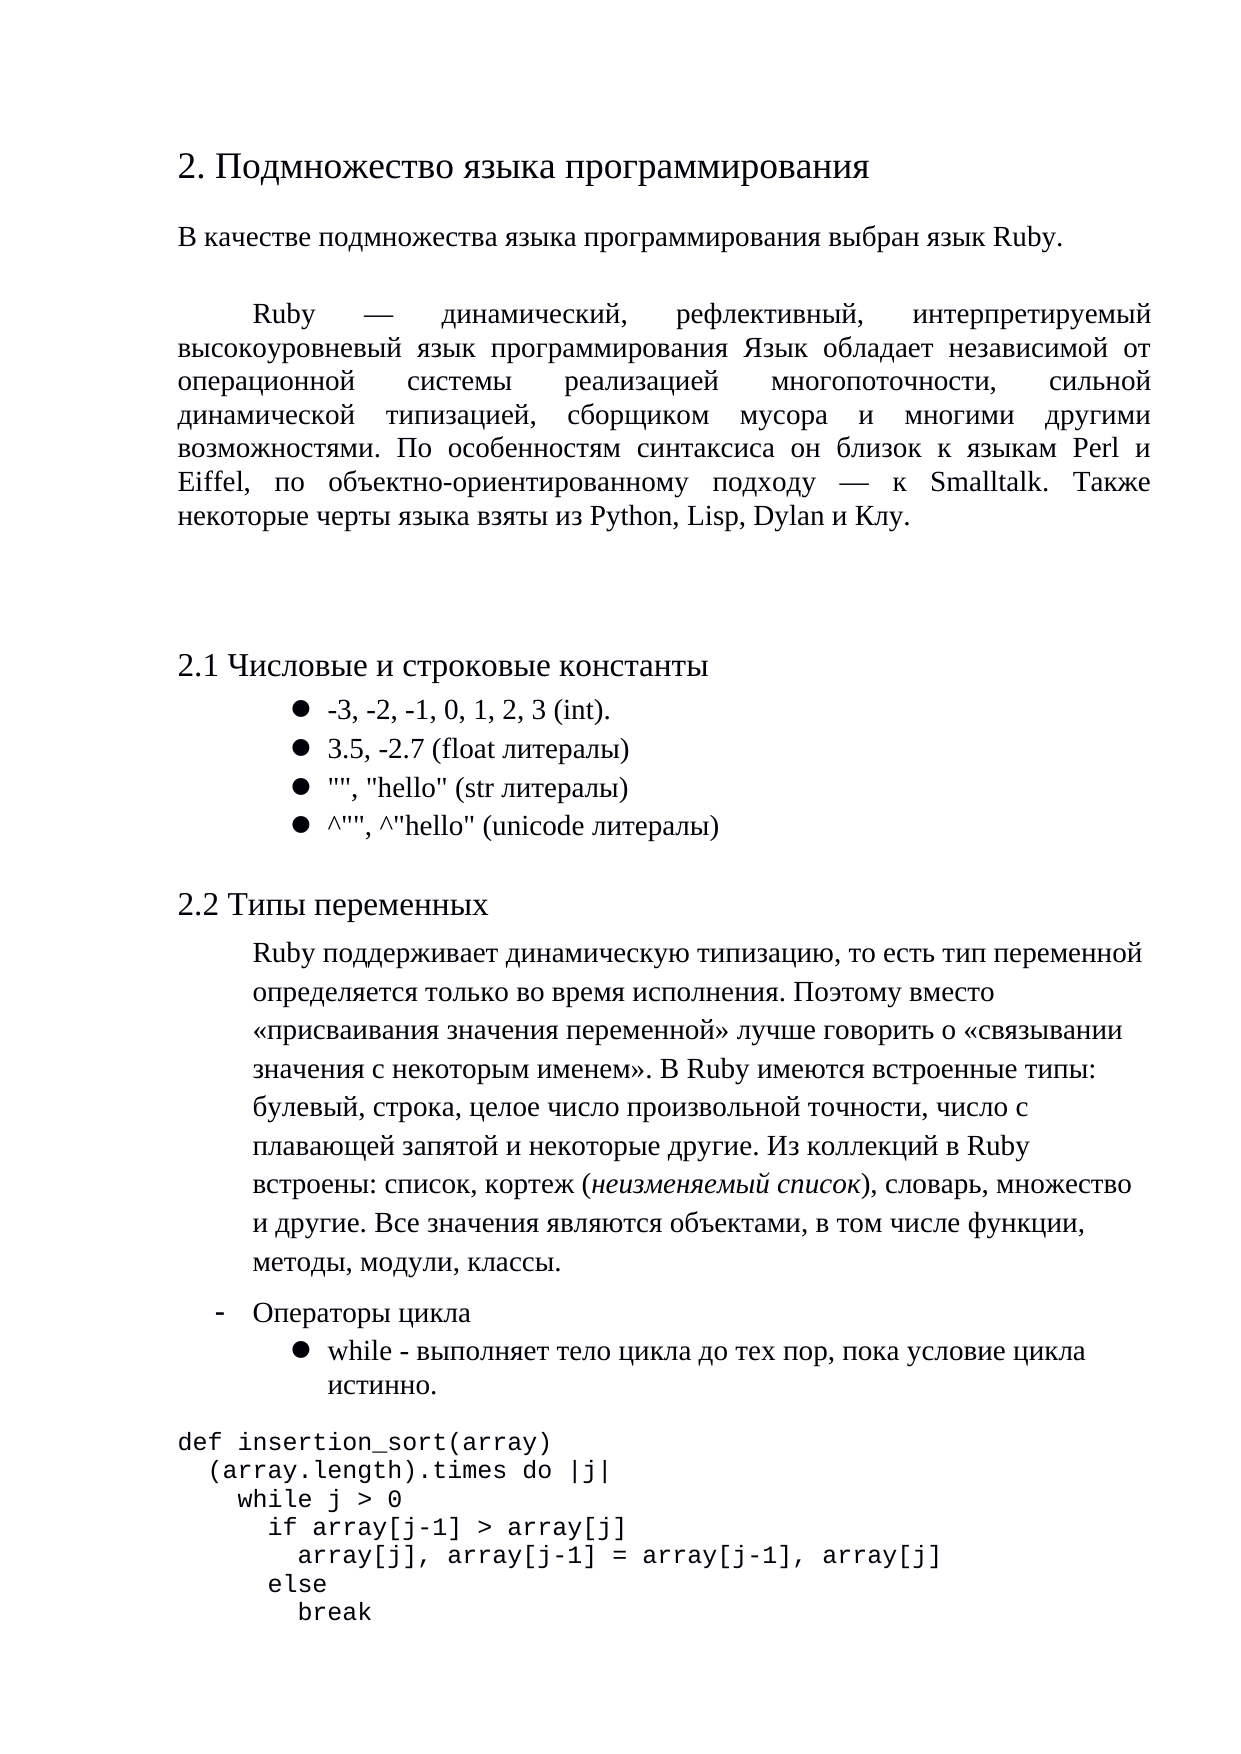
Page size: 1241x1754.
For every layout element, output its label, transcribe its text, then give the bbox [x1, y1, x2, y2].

subtitle 2.2 Типы переменных [177, 884, 1152, 923]
text array[j], array[j-1] = array[j-1], array[j] [177, 1543, 1152, 1571]
text def insertion_sort(array) [177, 1430, 1152, 1458]
list -3, -2, -1, 0, 1, 2, 3 (int). [290, 692, 1152, 726]
text В качестве подмножества языка программирования выбран язык Ruby. [177, 219, 1152, 253]
text Ruby — динамический, рефлективный, интерпретируемый высокоуровневый язык программирования Язык обладает независимой от операционной системы реализацией многопоточности, сильной динамической типизацией, сборщиком мусора и многими другими возможностями. По особенностям синтаксиса он близок к языкам Perl и Eiffel, по объектно-ориентированному подходу — к Smalltalk. Также некоторые черты языка взяты из Python, Lisp, Dylan и Клу. [177, 296, 1152, 531]
text while j > 0 [177, 1486, 1152, 1515]
list while - выполняет тело цикла до тех пор, пока условие цикла истинно. [290, 1333, 1152, 1401]
text Ruby поддерживает динамическую типизацию, то есть тип переменной определяется только во время исполнения. Поэтому вместо «присваивания значения переменной» лучше говорить о «связывании значения с некоторым именем». В Ruby имеются встроенные типы: булевый, строка, целое число произвольной точности, число с плавающей запятой и некоторые другие. Из коллекций в Ruby встроены: список, кортеж (неизменяемый список), словарь, множество и другие. Все значения являются объектами, в том числе функции, методы, модули, классы. [252, 935, 1152, 1277]
list Операторы цикла [215, 1295, 1152, 1328]
subtitle 2. Подмножество языка программирования [177, 143, 1152, 186]
list "", "hello" (str литералы) [290, 770, 1152, 803]
subtitle 2.1 Числовые и строковые константы [177, 646, 1152, 684]
text if array[j-1] > array[j] [177, 1515, 1152, 1543]
text break [177, 1600, 1152, 1628]
text else [177, 1571, 1152, 1600]
text (array.length).times do |j| [177, 1458, 1152, 1486]
list ^"", ^"hello" (unicode литералы) [290, 808, 1152, 842]
list 3.5, -2.7 (float литералы) [290, 731, 1152, 765]
